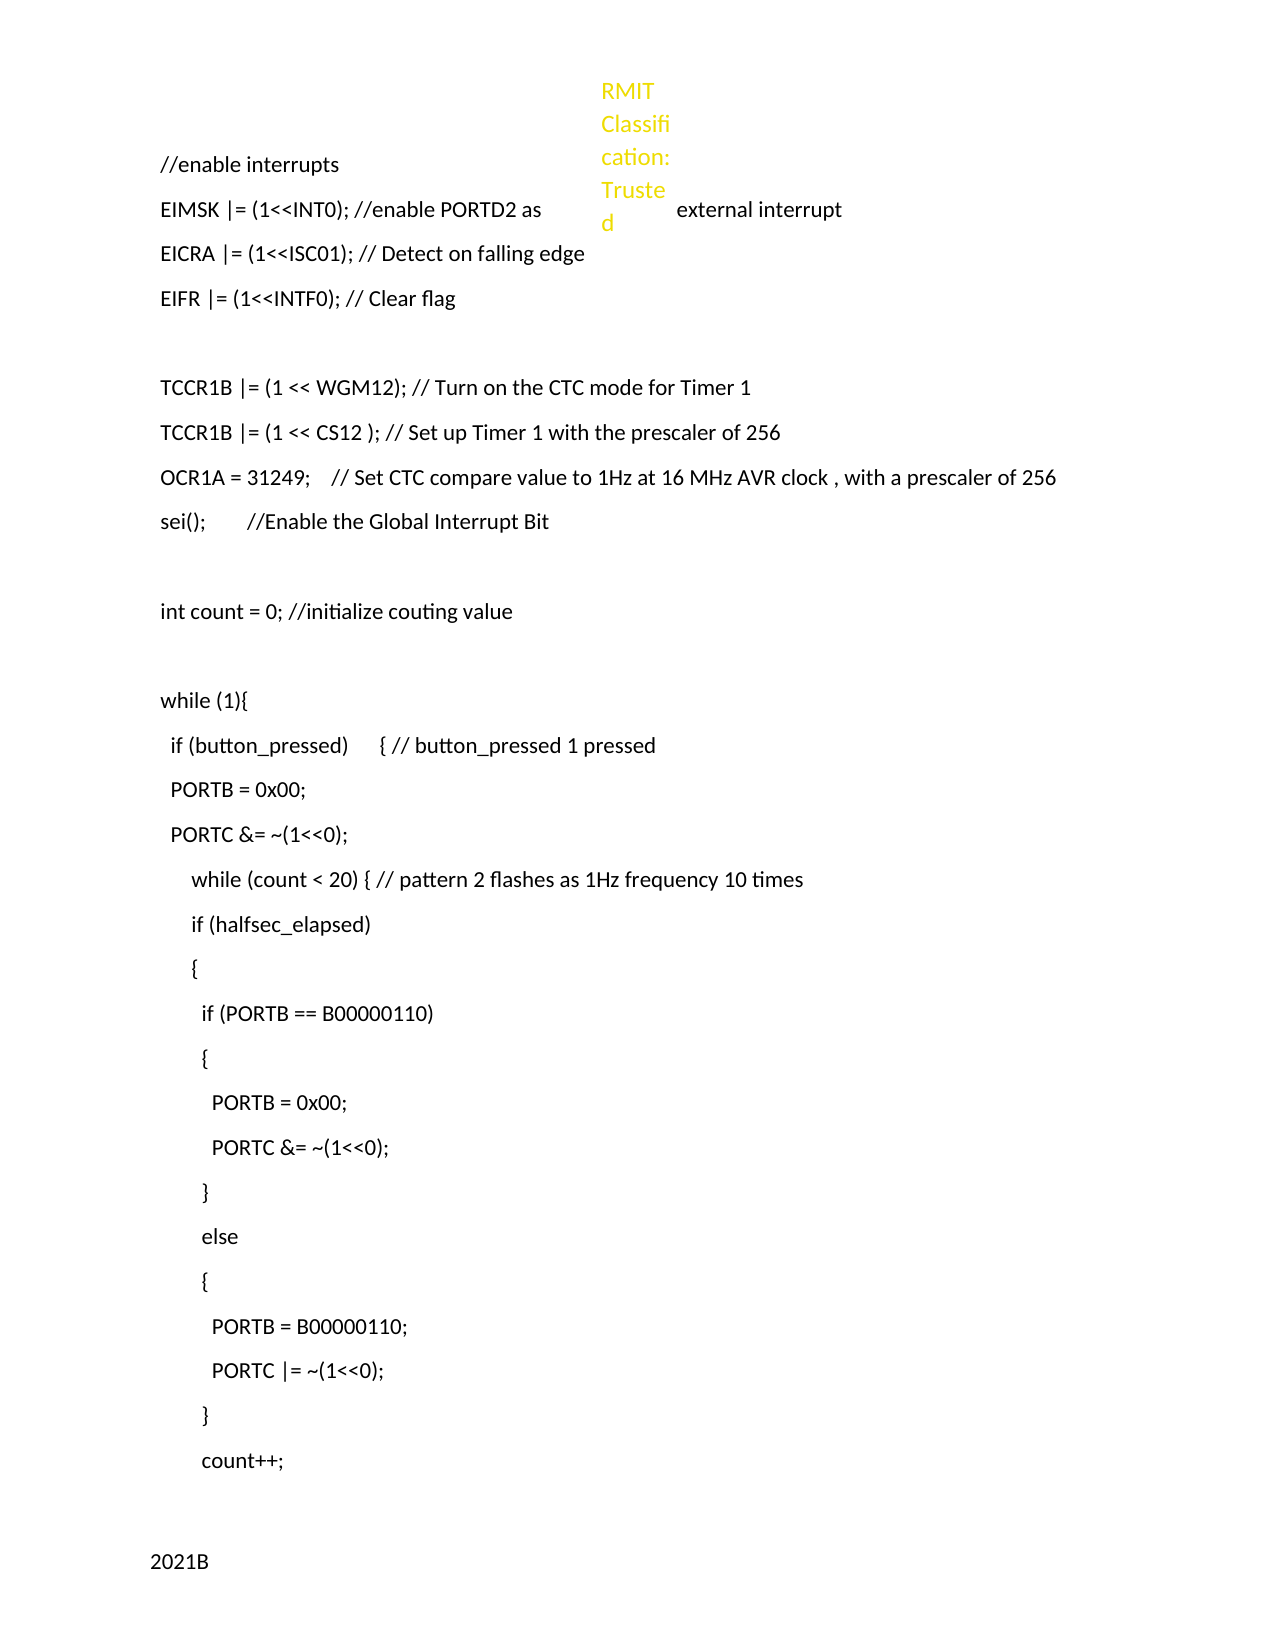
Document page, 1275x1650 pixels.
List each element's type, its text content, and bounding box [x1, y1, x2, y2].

text TCCR1B |= (1 << CS12 ); // Set up Timer 1 with the prescaler of 256 [150, 418, 1125, 446]
text TCCR1B |= (1 << WGM12); // Turn on the CTC mode for Timer 1 [150, 373, 1125, 401]
text { [150, 954, 1125, 982]
text while (count < 20) { // pattern 2 flashes as 1Hz frequency 10 times [150, 865, 1125, 893]
text if (button_pressed) { // button_pressed 1 pressed [150, 731, 1125, 759]
text while (1){ [150, 686, 1125, 714]
text EIFR |= (1<<INTF0); // Clear flag [150, 284, 1125, 312]
text if (halfsec_elapsed) [150, 910, 1125, 938]
text sei(); //Enable the Global Interrupt Bit [150, 507, 1125, 536]
text else [150, 1222, 1125, 1251]
text //enable interrupts [150, 150, 1125, 178]
text EIMSK |= (1<<INT0); //enable PORTD2 as external interrupt [150, 195, 1125, 223]
text } [150, 1401, 1125, 1429]
text } [150, 1178, 1125, 1206]
text if (PORTB == B00000110) [150, 999, 1125, 1027]
text OCR1A = 31249; // Set CTC compare value to 1Hz at 16 MHz AVR clock , with a prescaler of 256 [150, 463, 1125, 491]
text PORTB = 0x00; [150, 1088, 1125, 1116]
text int count = 0; //initialize couting value [150, 597, 1125, 625]
text count++; [150, 1446, 1125, 1474]
text PORTB = B00000110; [150, 1312, 1125, 1340]
text { [150, 1044, 1125, 1072]
text PORTC &= ~(1<<0); [150, 820, 1125, 848]
text PORTC |= ~(1<<0); [150, 1357, 1125, 1384]
text PORTB = 0x00; [150, 776, 1125, 804]
text PORTC &= ~(1<<0); [150, 1133, 1125, 1161]
text { [150, 1267, 1125, 1295]
text EICRA |= (1<<ISC01); // Detect on falling edge [150, 239, 1125, 267]
